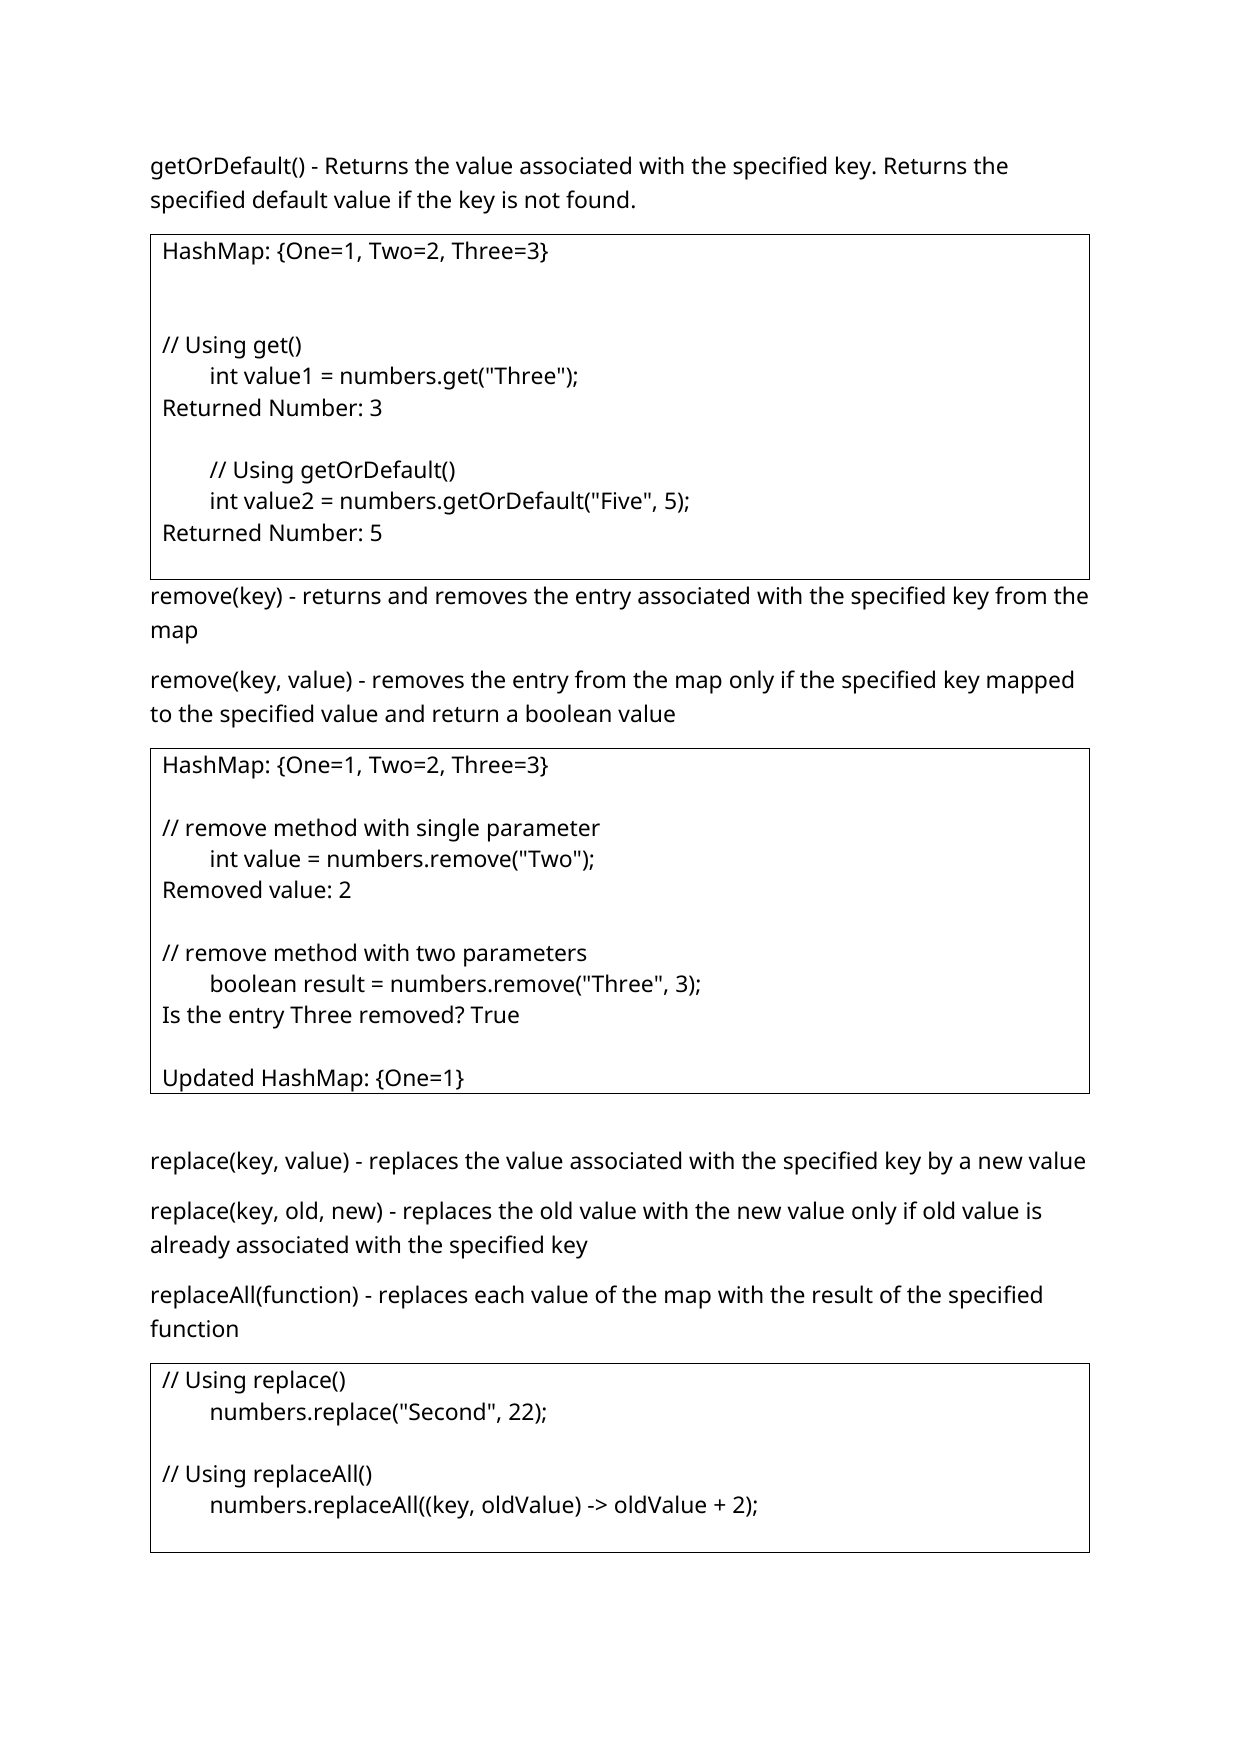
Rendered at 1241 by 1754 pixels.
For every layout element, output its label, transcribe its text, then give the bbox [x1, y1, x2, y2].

text getOrDefault() - Returns the value associated with the specified key. Returns the specified default value if the key is not found. [150, 150, 1090, 215]
text remove(key) - returns and removes the entry associated with the specified key from the map [150, 580, 1090, 645]
text remove(key, value) - removes the entry from the map only if the specified key mapped to the specified value and return a boolean value [150, 664, 1090, 729]
text replaceAll(function) - replaces each value of the map with the result of the specified function [150, 1279, 1090, 1344]
table_header HashMap: {One=1, Two=2, Three=3} // remove method with single parameter int value = numbers.remove("Two"); Removed value: 2 // remove method with two parameters boolean result = numbers.remove("Three", 3); Is the entry Three removed? True Updated HashMap: {One=1} [151, 749, 1089, 1093]
table_header HashMap: {One=1, Two=2, Three=3} // Using get() int value1 = numbers.get("Three"); Returned Number: 3 // Using getOrDefault() int value2 = numbers.getOrDefault("Five", 5); Returned Number: 5 [151, 235, 1089, 579]
text replace(key, value) - replaces the value associated with the specified key by a new value [150, 1144, 1090, 1176]
table_header // Using replace() numbers.replace("Second", 22); // Using replaceAll() numbers.replaceAll((key, oldValue) -> oldValue + 2); [151, 1364, 1089, 1552]
text replace(key, old, new) - replaces the old value with the new value only if old value is already associated with the specified key [150, 1195, 1090, 1260]
